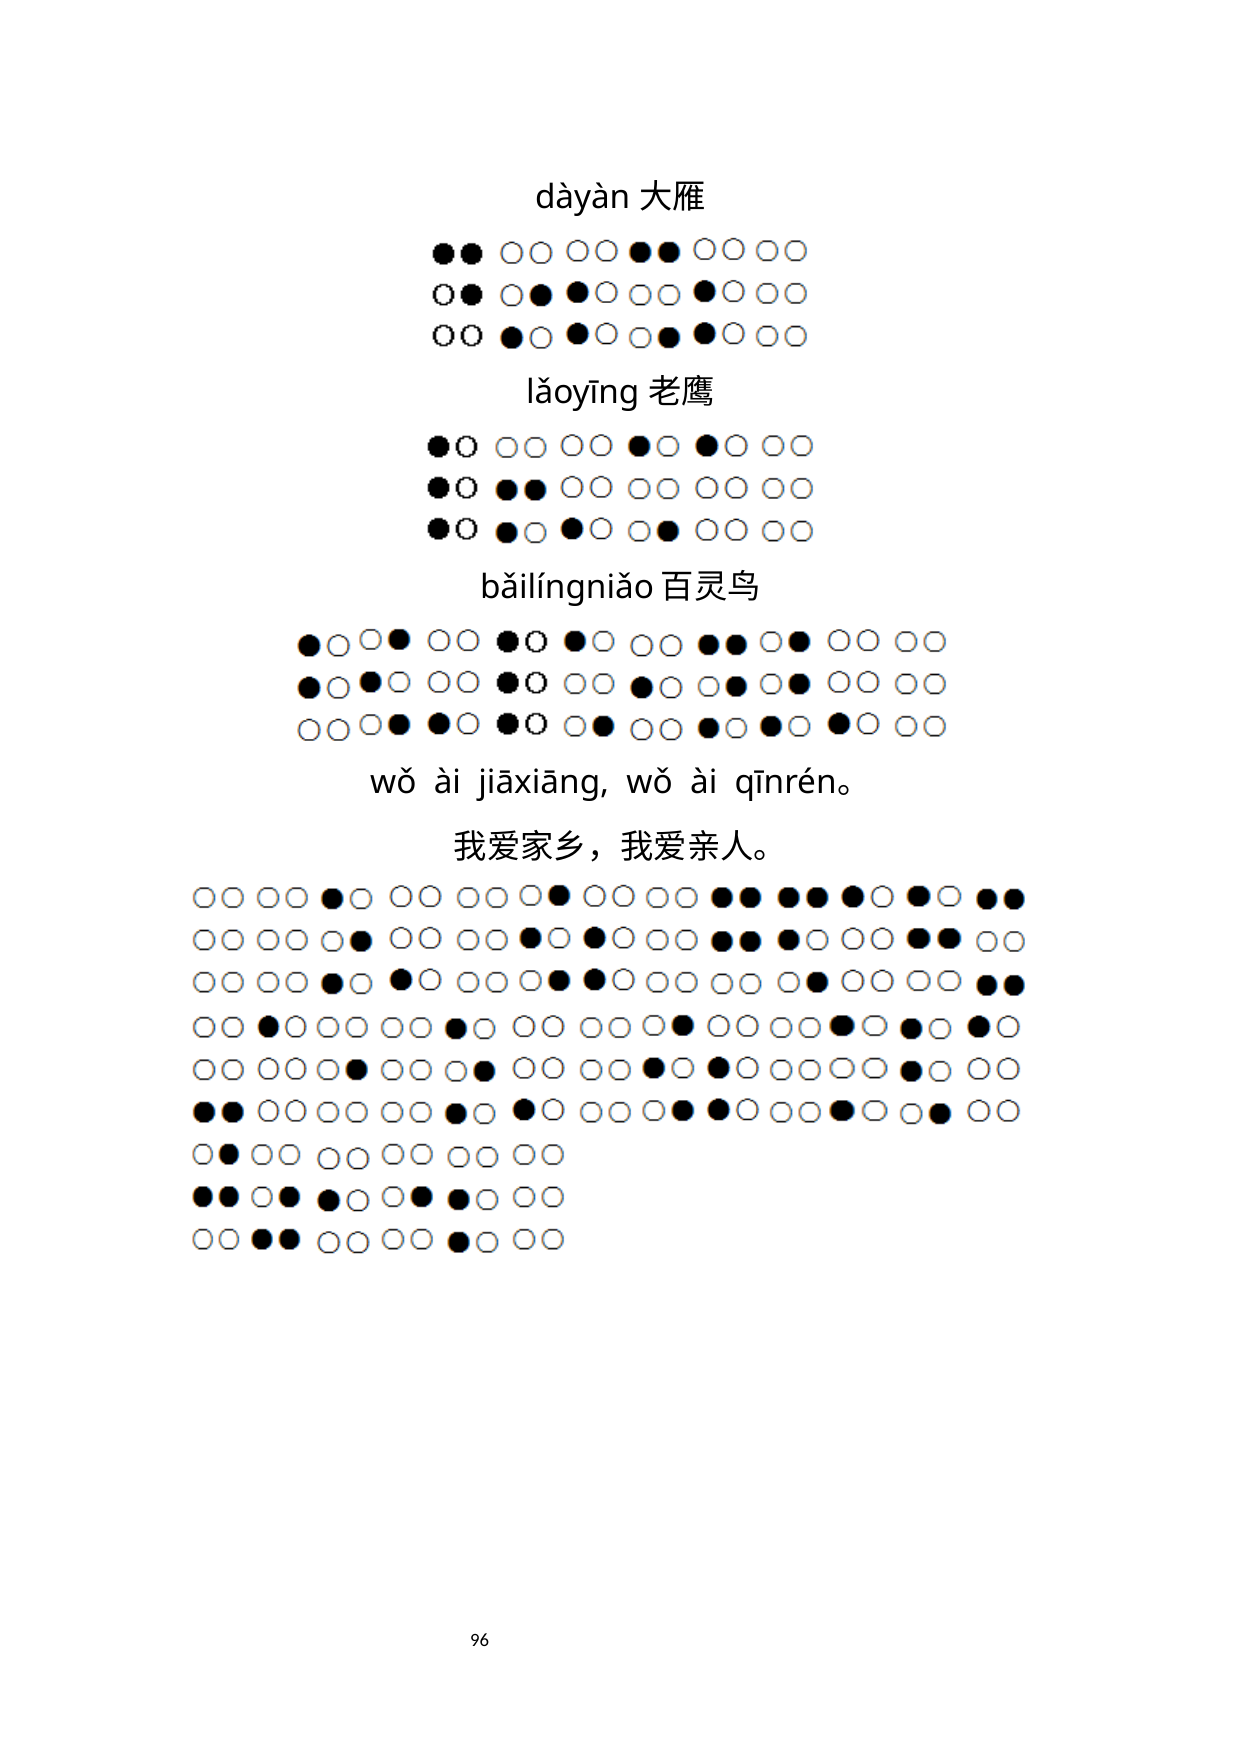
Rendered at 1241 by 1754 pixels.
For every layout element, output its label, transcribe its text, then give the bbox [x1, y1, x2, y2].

picture [187, 1007, 1029, 1129]
picture [286, 621, 954, 743]
text 我爱家乡，我爱亲人。 [187, 812, 1053, 877]
text wǒ ài jiāxiāng, wǒ ài qīnrén。 [187, 747, 1053, 812]
picture [420, 426, 821, 548]
text lǎoyīng 老鹰 [187, 357, 1053, 422]
picture [187, 877, 1034, 999]
picture [425, 231, 815, 353]
text bǎilíngniǎo百灵鸟 [187, 552, 1053, 617]
text dàyàn 大雁 [187, 162, 1053, 227]
picture [187, 1137, 572, 1256]
